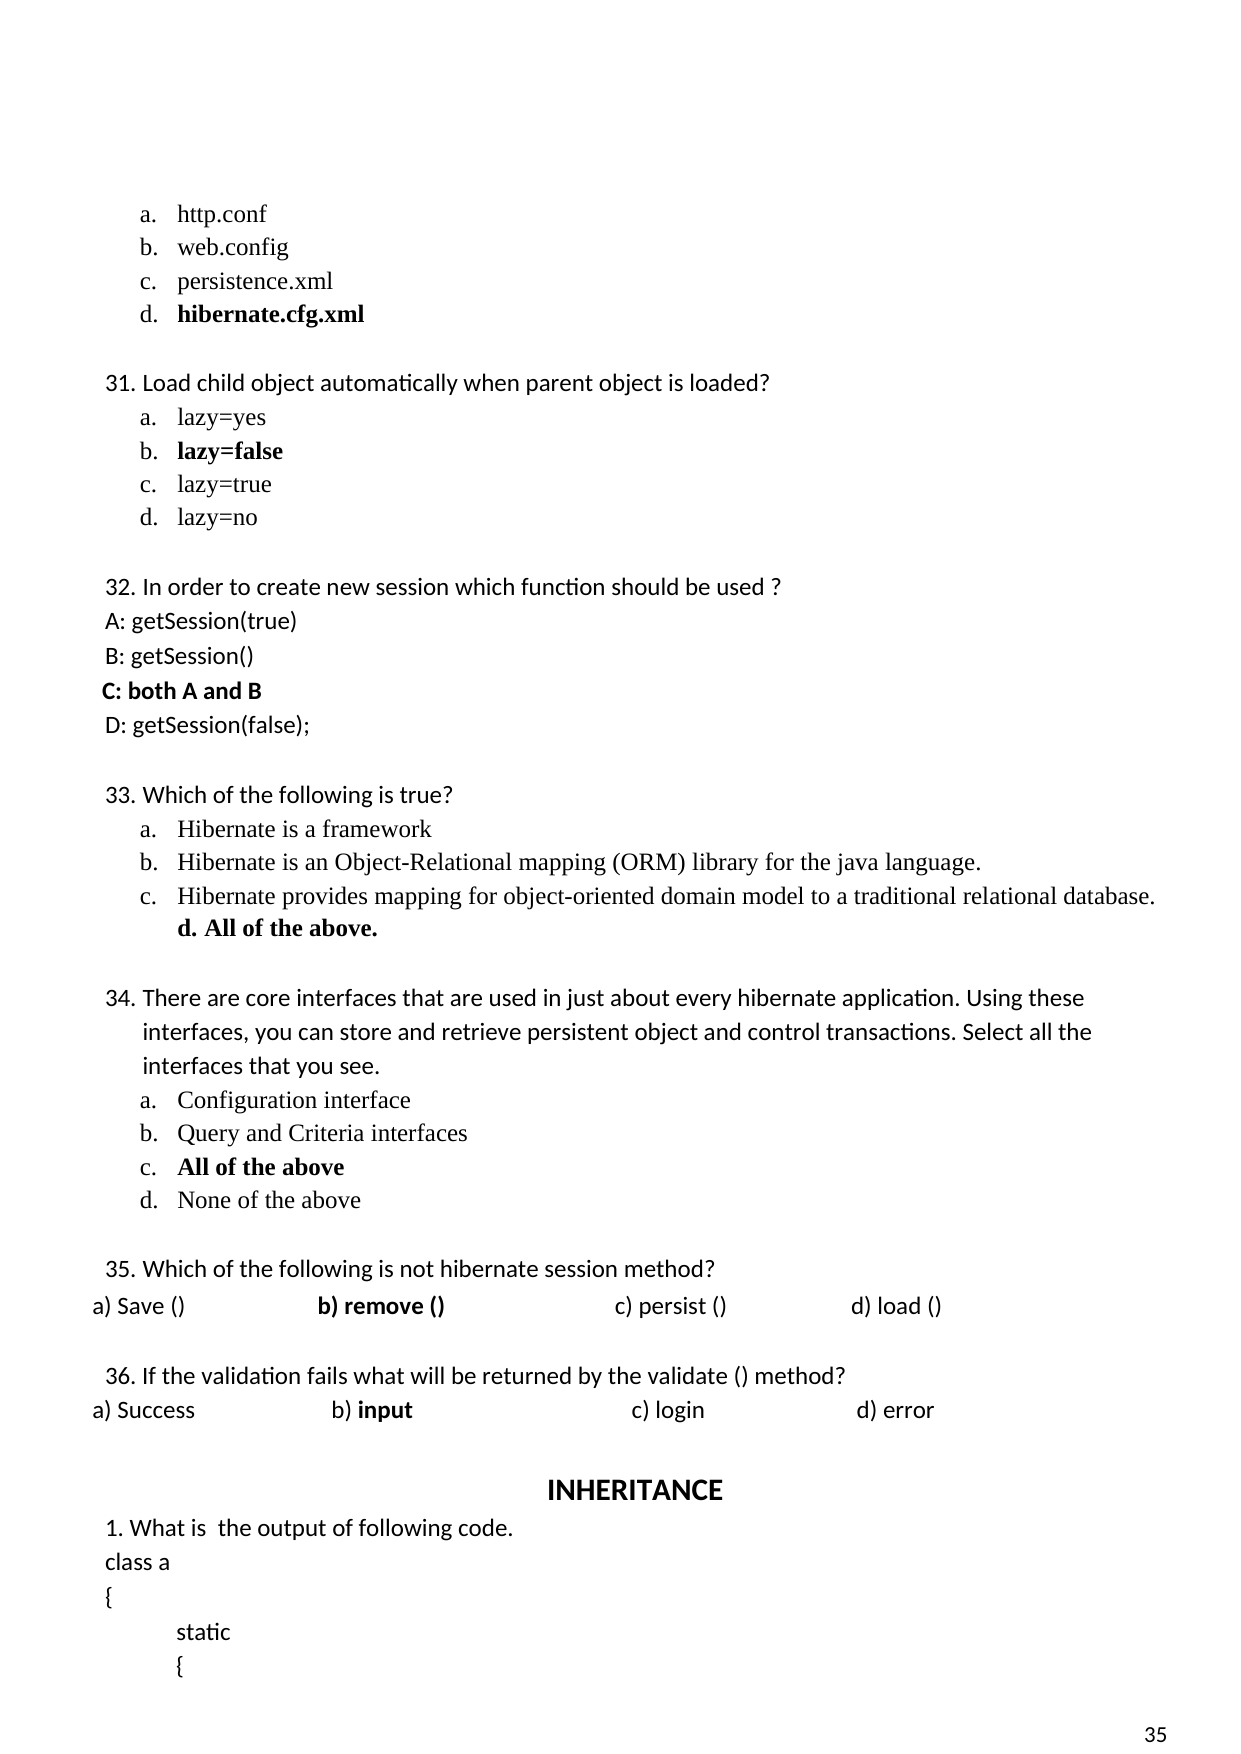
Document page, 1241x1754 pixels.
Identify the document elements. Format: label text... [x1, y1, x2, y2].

text { [105, 1581, 1170, 1612]
text static [92, 1616, 1173, 1646]
text a) Success b) input c) login d) error [92, 1394, 1173, 1425]
list Query and Criteria interfaces [139, 1118, 1167, 1147]
list lazy=yes [139, 402, 1167, 431]
text B: getSession() [105, 640, 1170, 671]
text class a [105, 1546, 1170, 1577]
subtitle INHERITANCE [98, 1470, 1172, 1508]
list hibernate.cfg.xml [139, 299, 1167, 328]
list Hibernate provides mapping for object-oriented domain model to a traditional relational database. d. All of the above. [139, 881, 1167, 942]
text 1. What is the output of following code. [105, 1512, 1170, 1542]
text C: both A and B [102, 675, 1170, 705]
text { [92, 1651, 1173, 1681]
list All of the above [139, 1152, 1167, 1181]
list Load child object automatically when parent object is loaded? [105, 368, 1170, 398]
list lazy=true [139, 469, 1167, 498]
list Hibernate is an Object-Relational mapping (ORM) library for the java language. [139, 847, 1167, 876]
list Configuration interface [139, 1085, 1167, 1114]
list Hibernate is a framework [139, 814, 1167, 843]
text a) Save () b) remove () c) persist () d) load () [92, 1290, 1173, 1321]
list There are core interfaces that are used in just about every hibernate application. Using these interfaces, you can store and retrieve persistent object and control transactions. Select all the interfaces that you see. [105, 982, 1170, 1081]
text A: getSession(true) [105, 605, 1170, 636]
list web.config [139, 232, 1167, 261]
list None of the above [139, 1185, 1167, 1214]
list Which of the following is true? [105, 779, 1170, 810]
list lazy=no [139, 502, 1167, 531]
list http.conf [139, 199, 1167, 228]
list Which of the following is not hibernate session method? [105, 1253, 1170, 1284]
list persistence.xml [139, 266, 1167, 294]
list lazy=false [139, 436, 1167, 464]
list In order to create new session which function should be used ? [105, 571, 1170, 601]
text D: getSession(false); [105, 709, 1170, 740]
text 36. If the validation fails what will be returned by the validate () method? [105, 1360, 1170, 1390]
